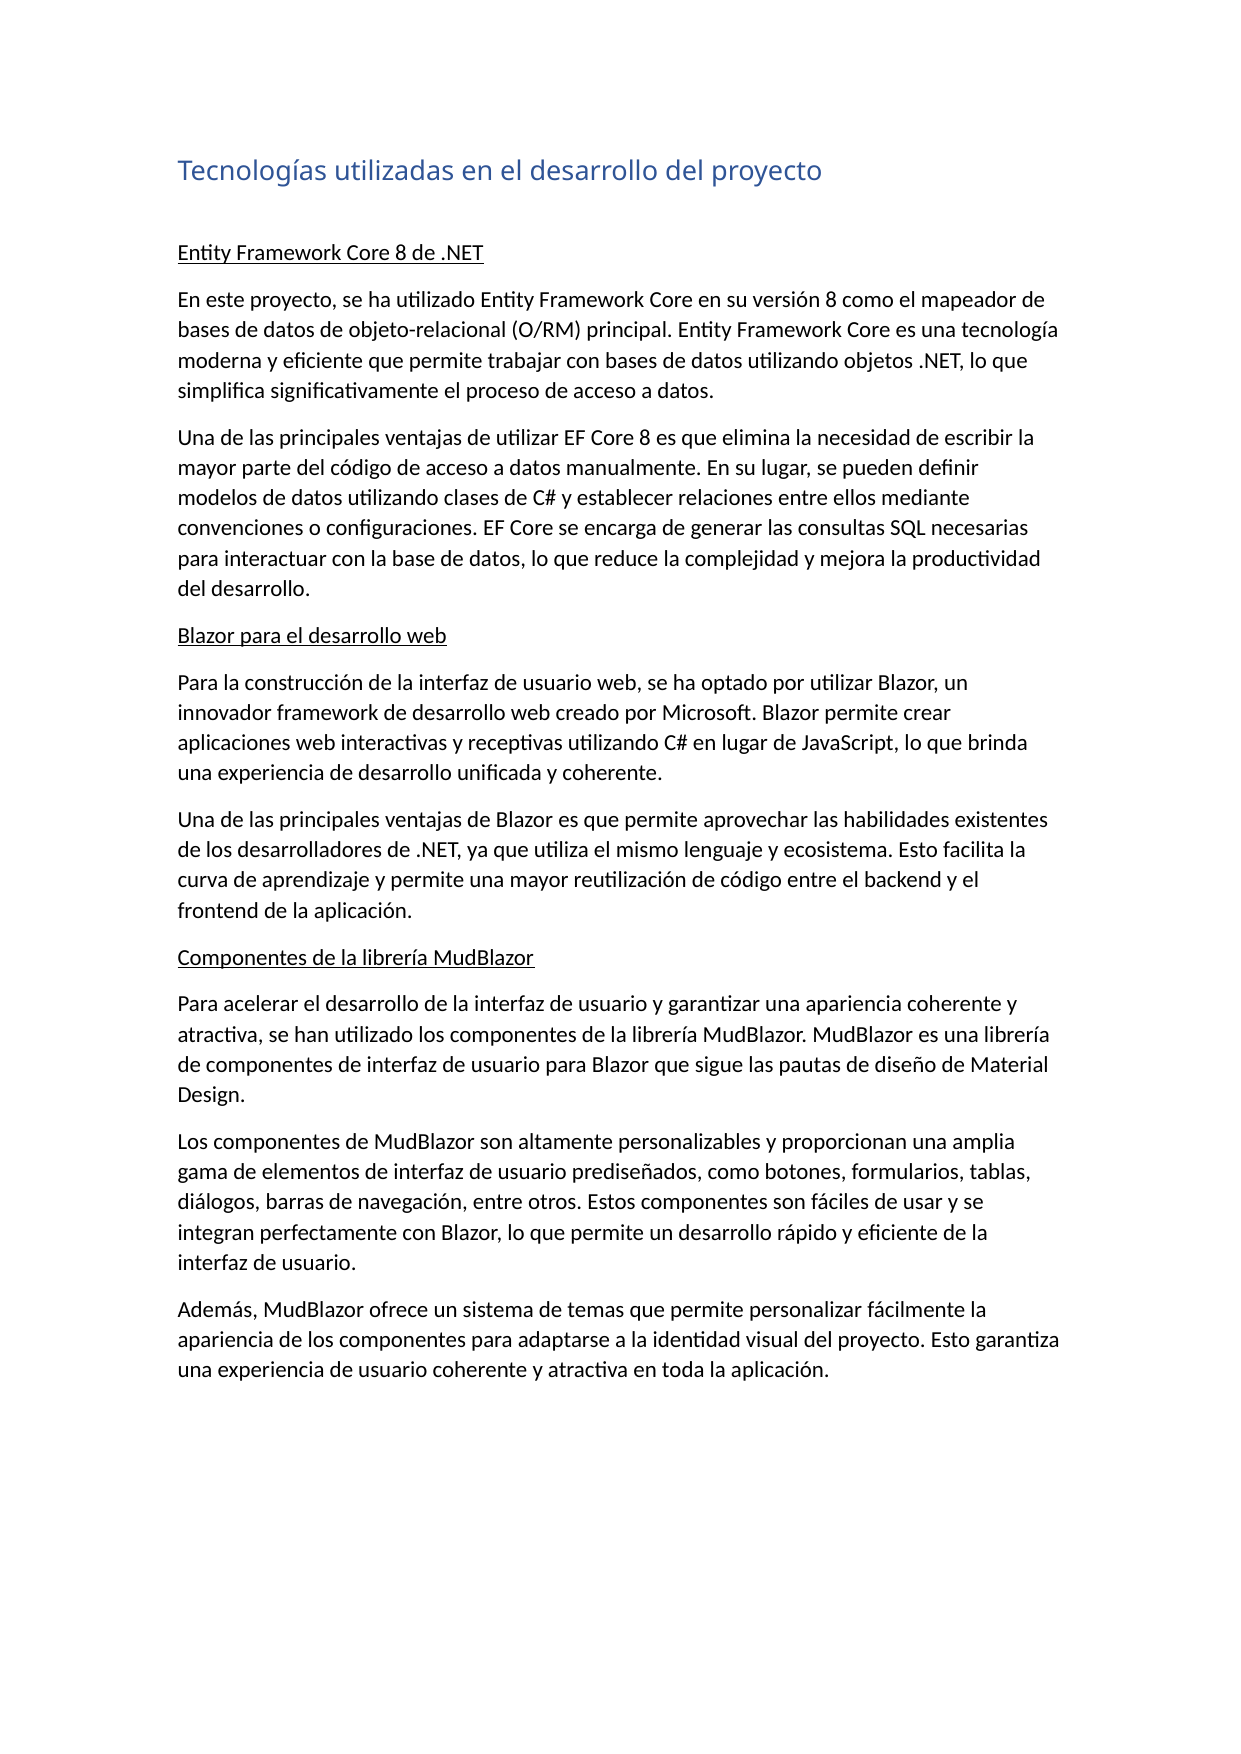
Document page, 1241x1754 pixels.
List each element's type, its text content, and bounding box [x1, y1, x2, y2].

text Blazor para el desarrollo web [177, 621, 1063, 649]
text Además, MudBlazor ofrece un sistema de temas que permite personalizar fácilmente la apariencia de los componentes para adaptarse a la identidad visual del proyecto. Esto garantiza una experiencia de usuario coherente y atractiva en toda la aplicación. [177, 1295, 1063, 1383]
text En este proyecto, se ha utilizado Entity Framework Core en su versión 8 como el mapeador de bases de datos de objeto-relacional (O/RM) principal. Entity Framework Core es una tecnología moderna y eficiente que permite trabajar con bases de datos utilizando objetos .NET, lo que simplifica significativamente el proceso de acceso a datos. [177, 285, 1063, 404]
text Componentes de la librería MudBlazor [177, 943, 1063, 971]
text Entity Framework Core 8 de .NET [177, 238, 1063, 266]
text Para la construcción de la interfaz de usuario web, se ha optado por utilizar Blazor, un innovador framework de desarrollo web creado por Microsoft. Blazor permite crear aplicaciones web interactivas y receptivas utilizando C# en lugar de JavaScript, lo que brinda una experiencia de desarrollo unificada y coherente. [177, 668, 1063, 786]
text Los componentes de MudBlazor son altamente personalizables y proporcionan una amplia gama de elementos de interfaz de usuario prediseñados, como botones, formularios, tablas, diálogos, barras de navegación, entre otros. Estos componentes son fáciles de usar y se integran perfectamente con Blazor, lo que permite un desarrollo rápido y eficiente de la interfaz de usuario. [177, 1127, 1063, 1276]
text Una de las principales ventajas de utilizar EF Core 8 es que elimina la necesidad de escribir la mayor parte del código de acceso a datos manualmente. En su lugar, se pueden definir modelos de datos utilizando clases de C# y establecer relaciones entre ellos mediante convenciones o configuraciones. EF Core se encarga de generar las consultas SQL necesarias para interactuar con la base de datos, lo que reduce la complejidad y mejora la productividad del desarrollo. [177, 423, 1063, 602]
text Una de las principales ventajas de Blazor es que permite aprovechar las habilidades existentes de los desarrolladores de .NET, ya que utiliza el mismo lenguaje y ecosistema. Esto facilita la curva de aprendizaje y permite una mayor reutilización de código entre el backend y el frontend de la aplicación. [177, 805, 1063, 924]
subtitle Tecnologías utilizadas en el desarrollo del proyecto [177, 152, 1063, 189]
text Para acelerar el desarrollo de la interfaz de usuario y garantizar una apariencia coherente y atractiva, se han utilizado los componentes de la librería MudBlazor. MudBlazor es una librería de componentes de interfaz de usuario para Blazor que sigue las pautas de diseño de Material Design. [177, 989, 1063, 1108]
